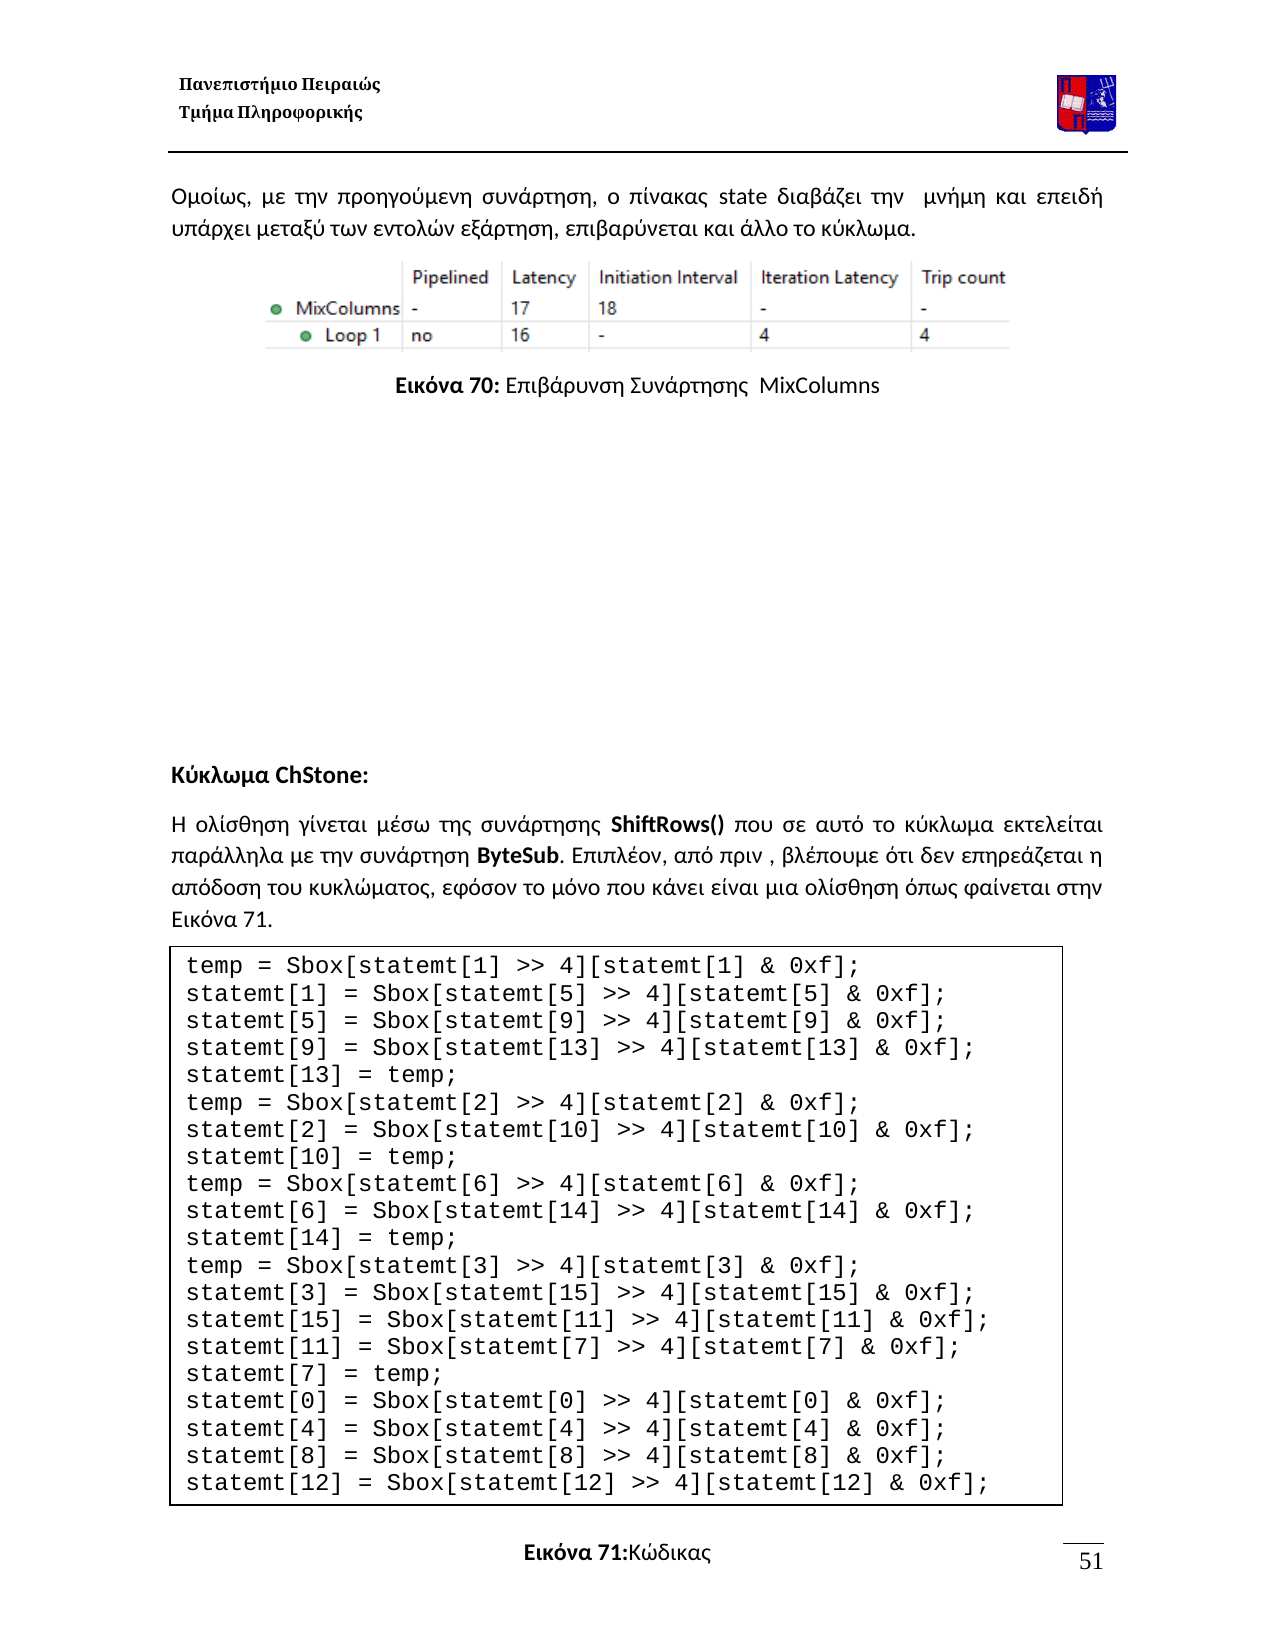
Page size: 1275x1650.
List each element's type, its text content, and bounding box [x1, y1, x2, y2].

text Κύκλωμα ChStone: [171, 759, 1104, 790]
text Εικόνα 70: Επιβάρυνση Συνάρτησης MixColumns [171, 371, 1104, 400]
text Ομοίως, με την προηγούμενη συνάρτηση, ο πίνακας state διαβάζει την μνήμη και επειδή υπάρχει μεταξύ των εντολών εξάρτηση, επιβαρύνεται και άλλο το κύκλωμα. [171, 181, 1104, 242]
text Η ολίσθηση γίνεται μέσω της συνάρτησης ShiftRows() που σε αυτό το κύκλωμα εκτελείται παράλληλα με την συνάρτηση ByteSub. Επιπλέον, από πριν , βλέπουμε ότι δεν επηρεάζεται η απόδοση του κυκλώματος, εφόσον το μόνο που κάνει είναι μια ολίσθηση όπως φαίνεται στην Εικόνα 71. [171, 809, 1104, 933]
picture [265, 261, 1010, 352]
picture [1057, 75, 1117, 135]
